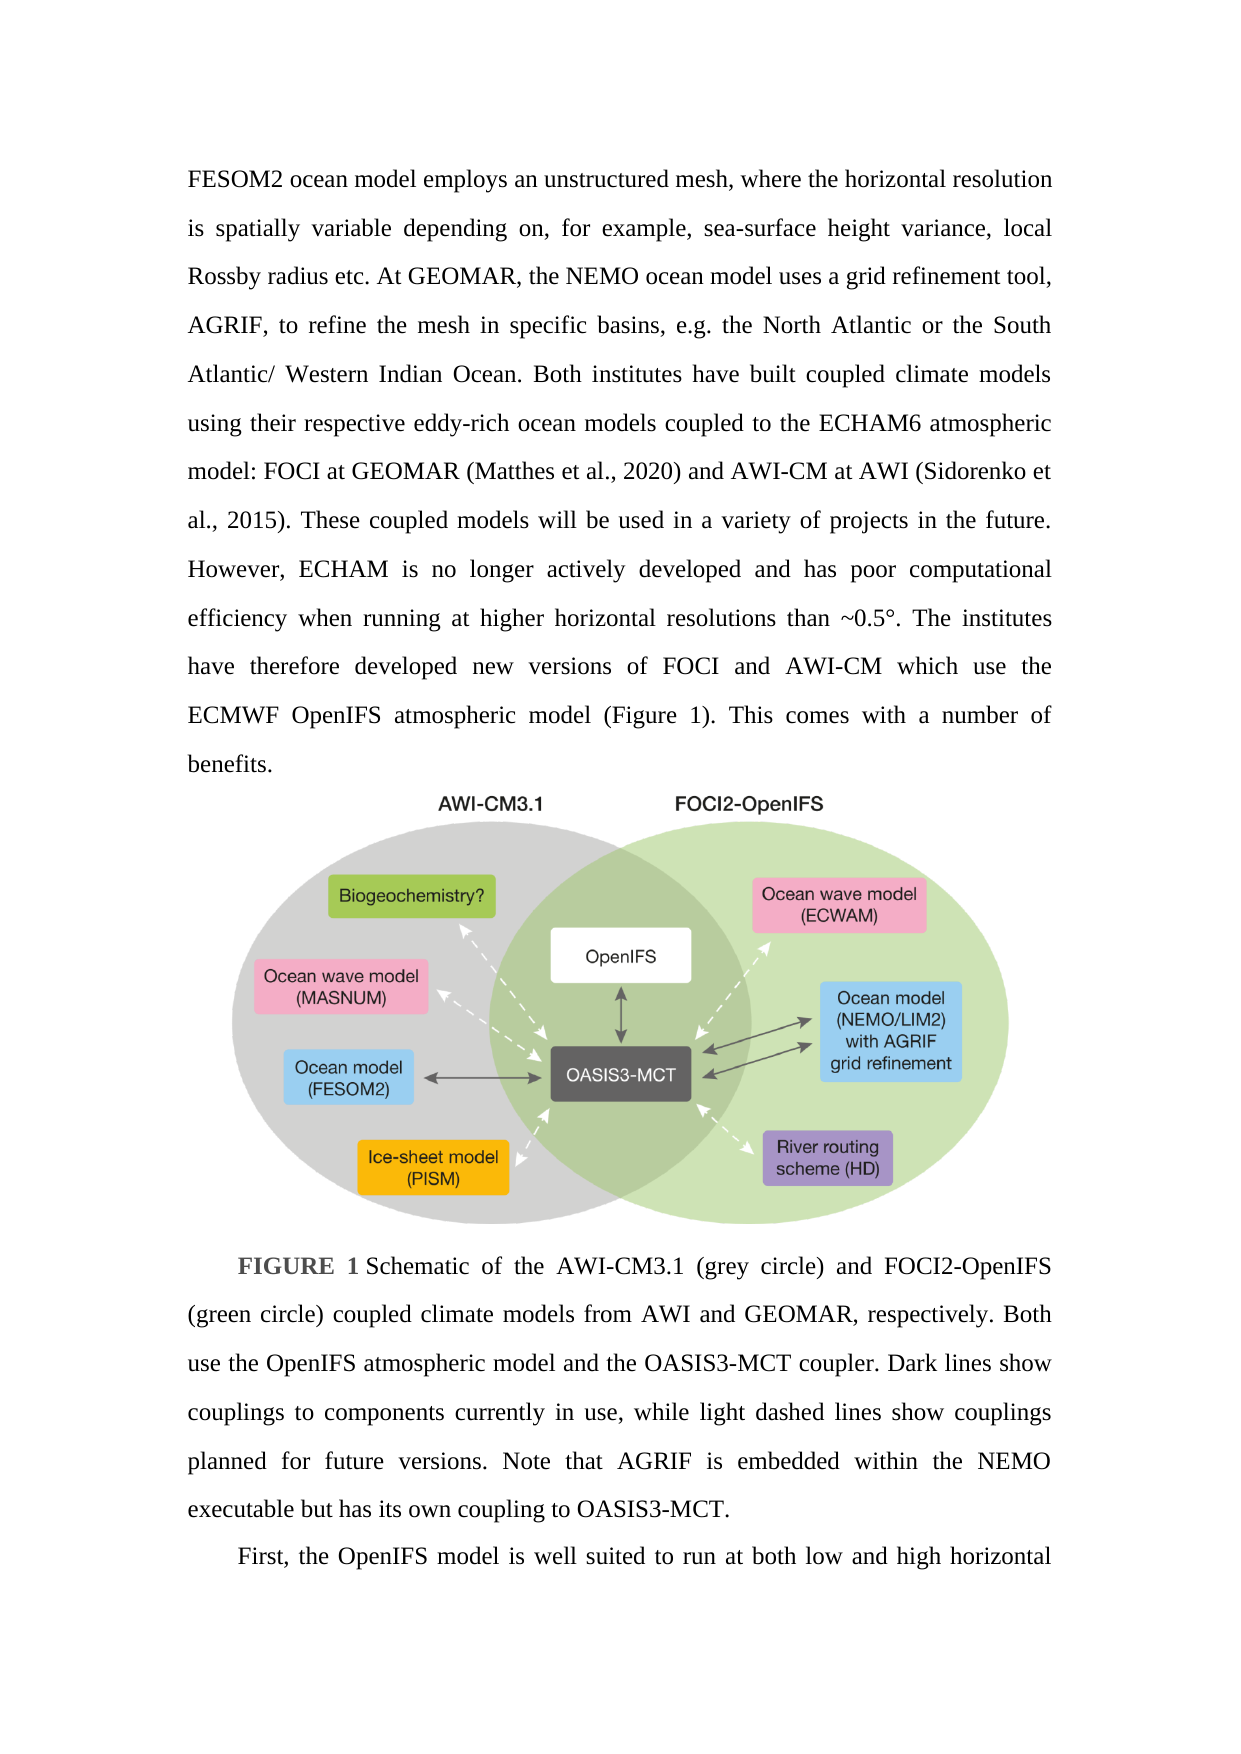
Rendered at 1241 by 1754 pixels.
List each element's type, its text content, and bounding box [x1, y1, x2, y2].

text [187, 1539, 1053, 1572]
picture [187, 793, 1053, 1224]
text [187, 162, 1053, 779]
text FIGURE 1 Schematic of the AWI-CM3.1 (grey circle) and FOCI2-OpenIFS (green circle) coupled climate models from AWI and GEOMAR, respectively. Both use the OpenIFS atmospheric model and the OASIS3-MCT coupler. Dark lines show couplings to components currently in use, while light dashed lines show couplings planned for future versions. Note that AGRIF is embedded within the NEMO executable but has its own coupling to OASIS3-MCT. [187, 1249, 1053, 1525]
